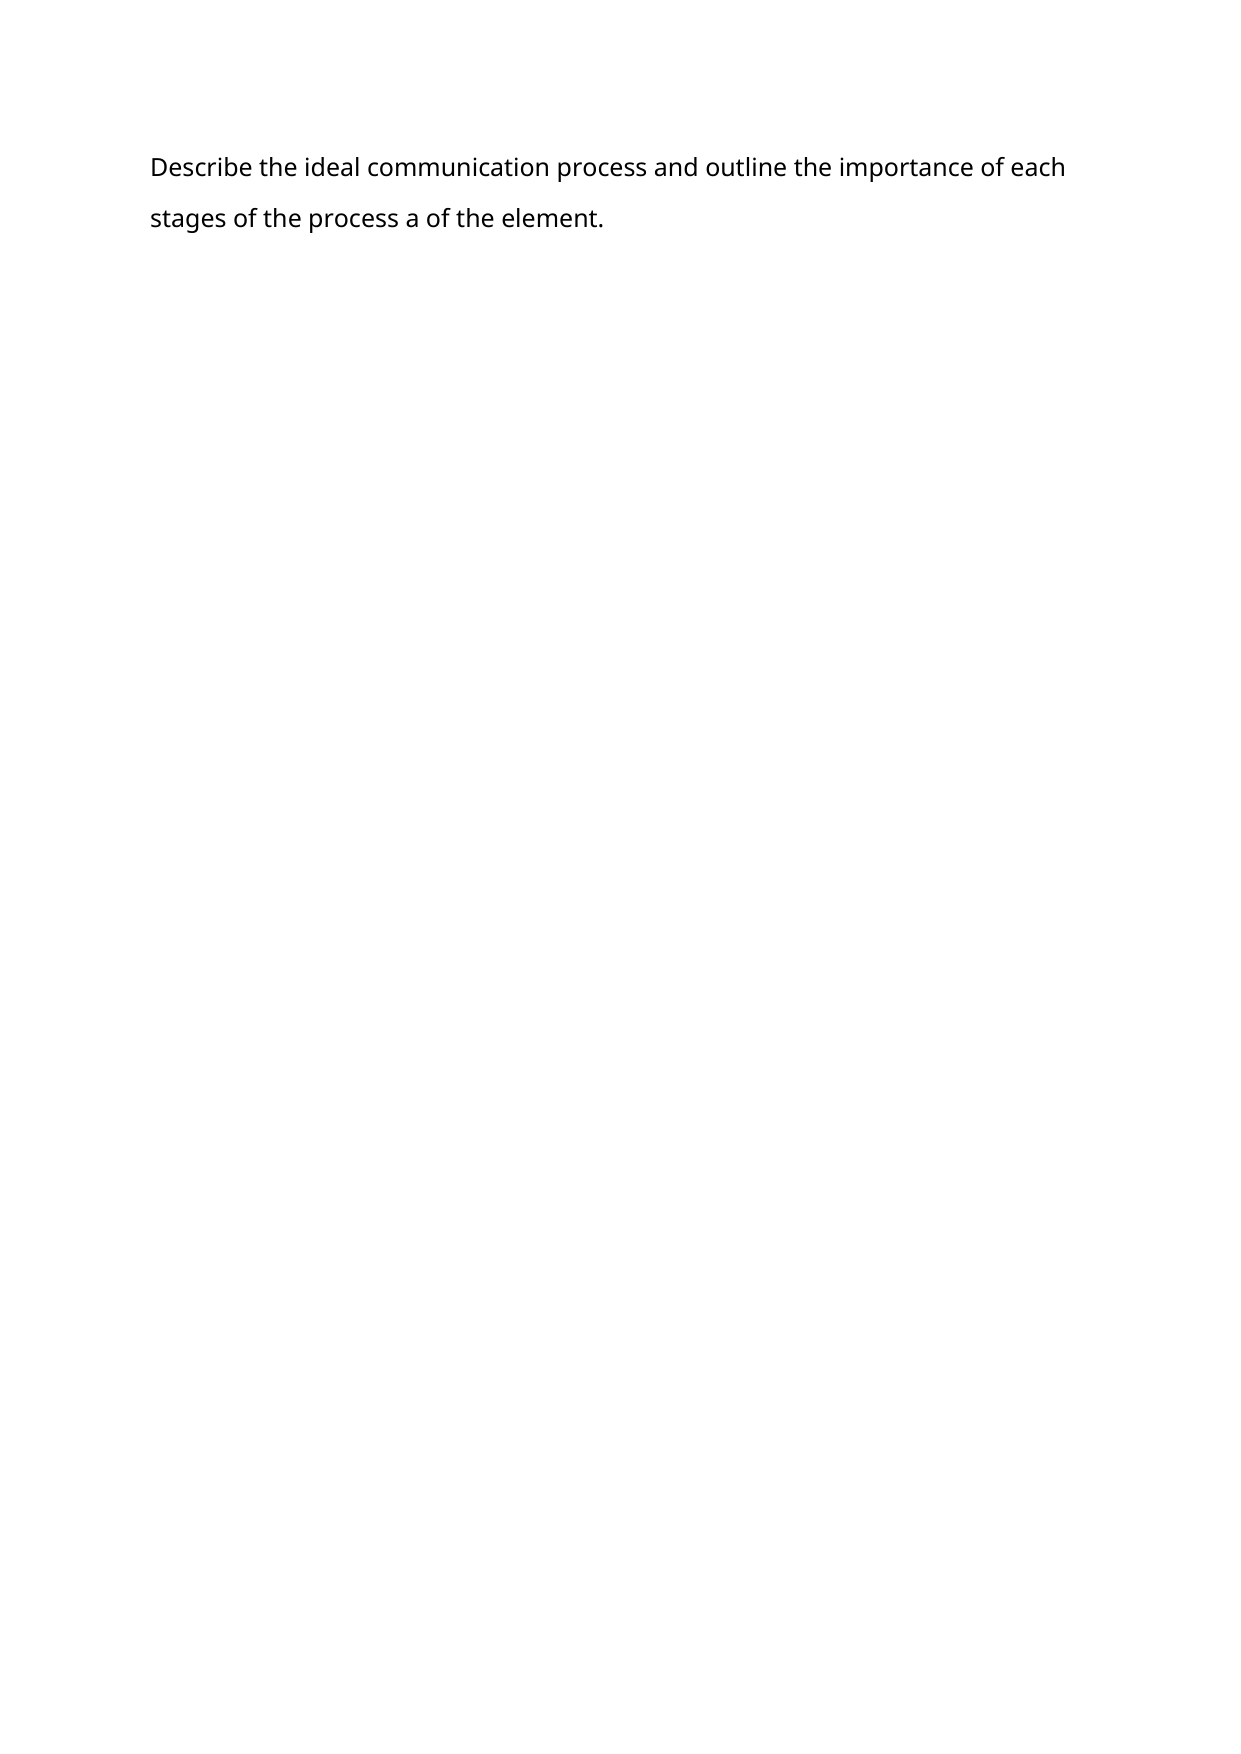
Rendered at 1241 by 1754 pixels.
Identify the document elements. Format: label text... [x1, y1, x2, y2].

text Describe the ideal communication process and outline the importance of each stages of the process a of the element. [150, 150, 1090, 235]
